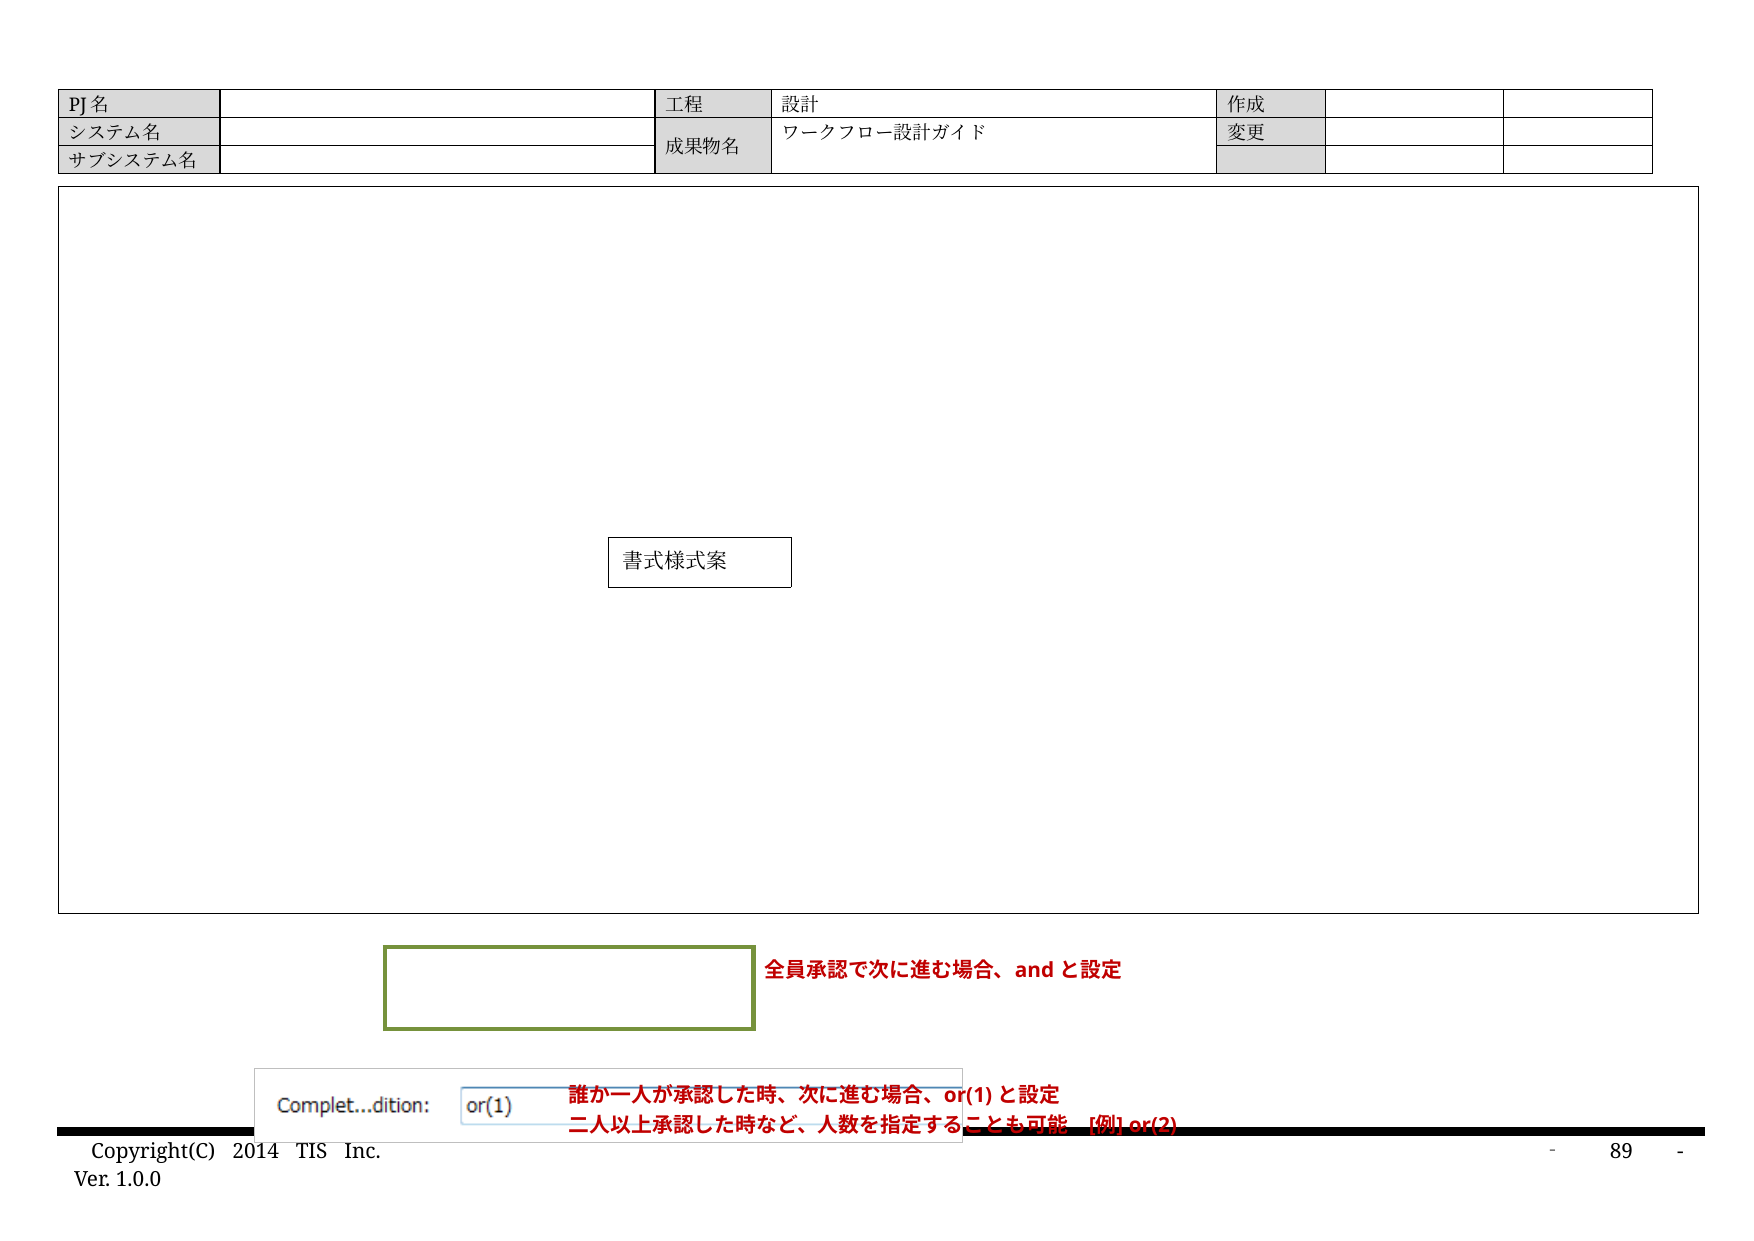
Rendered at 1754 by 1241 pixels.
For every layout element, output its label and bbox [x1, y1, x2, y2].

picture [255, 1069, 962, 1142]
